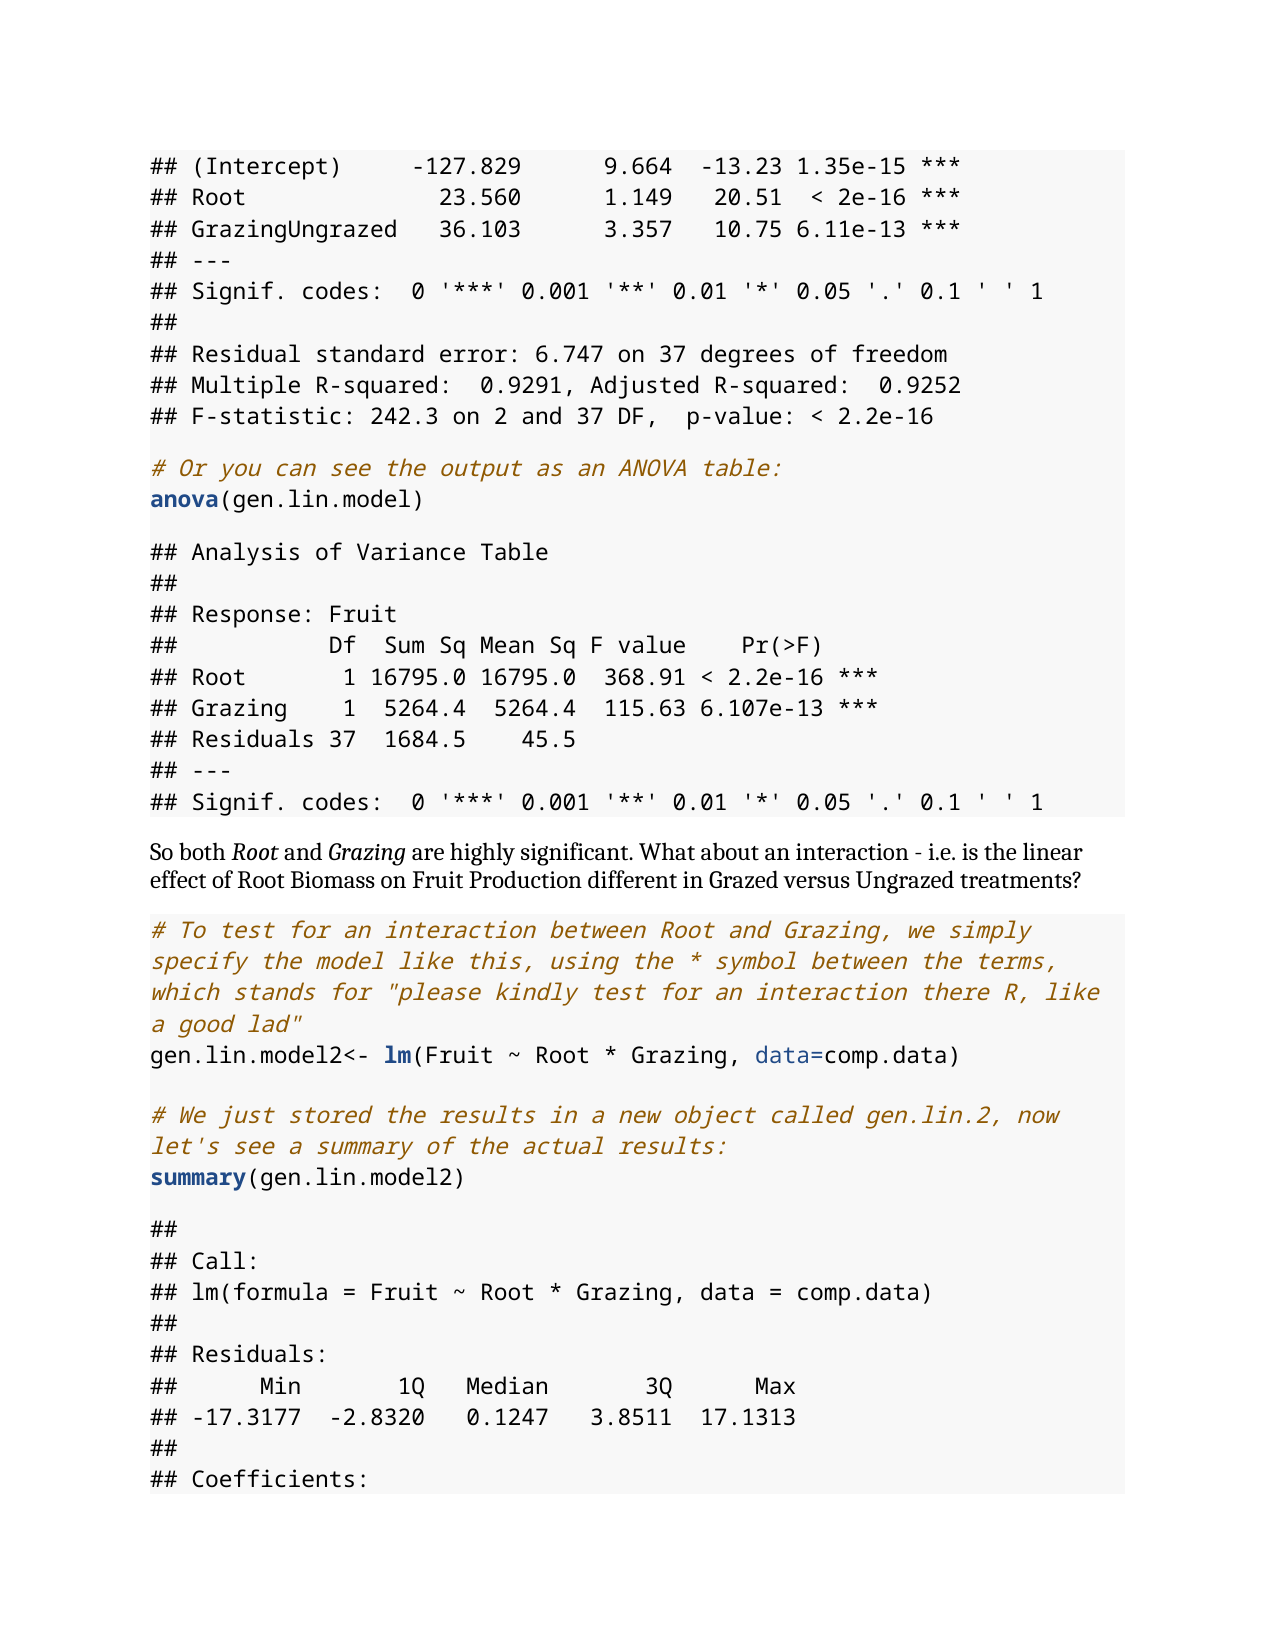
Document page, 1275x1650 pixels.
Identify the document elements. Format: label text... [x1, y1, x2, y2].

text ## Analysis of Variance Table ## ## Response: Fruit ## Df Sum Sq Mean Sq F value Pr(>F) ## Root 1 16795.0 16795.0 368.91 < 2.2e-16 *** ## Grazing 1 5264.4 5264.4 115.63 6.107e-13 *** ## Residuals 37 1684.5 45.5 ## --- ## Signif. codes: 0 '***' 0.001 '**' 0.01 '*' 0.05 '.' 0.1 ' ' 1 [150, 535, 1125, 817]
text # To test for an interaction between Root and Grazing, we simply specify the model like this, using the * symbol between the terms, which stands for "please kindly test for an interaction there R, like a good lad" gen.lin.model2<- lm(Fruit ~ Root * Grazing, data=comp.data) # We just stored the results in a new object called gen.lin.2, now let's see a summary of the actual results: summary(gen.lin.model2) [150, 914, 1125, 1192]
text So both Root and Grazing are highly significant. What about an interaction - i.e. is the linear effect of Root Biomass on Fruit Production different in Grazed versus Ungrazed treatments? [150, 837, 1125, 895]
text # Or you can see the output as an ANOVA table: anova(gen.lin.model) [425, 452, 1125, 514]
